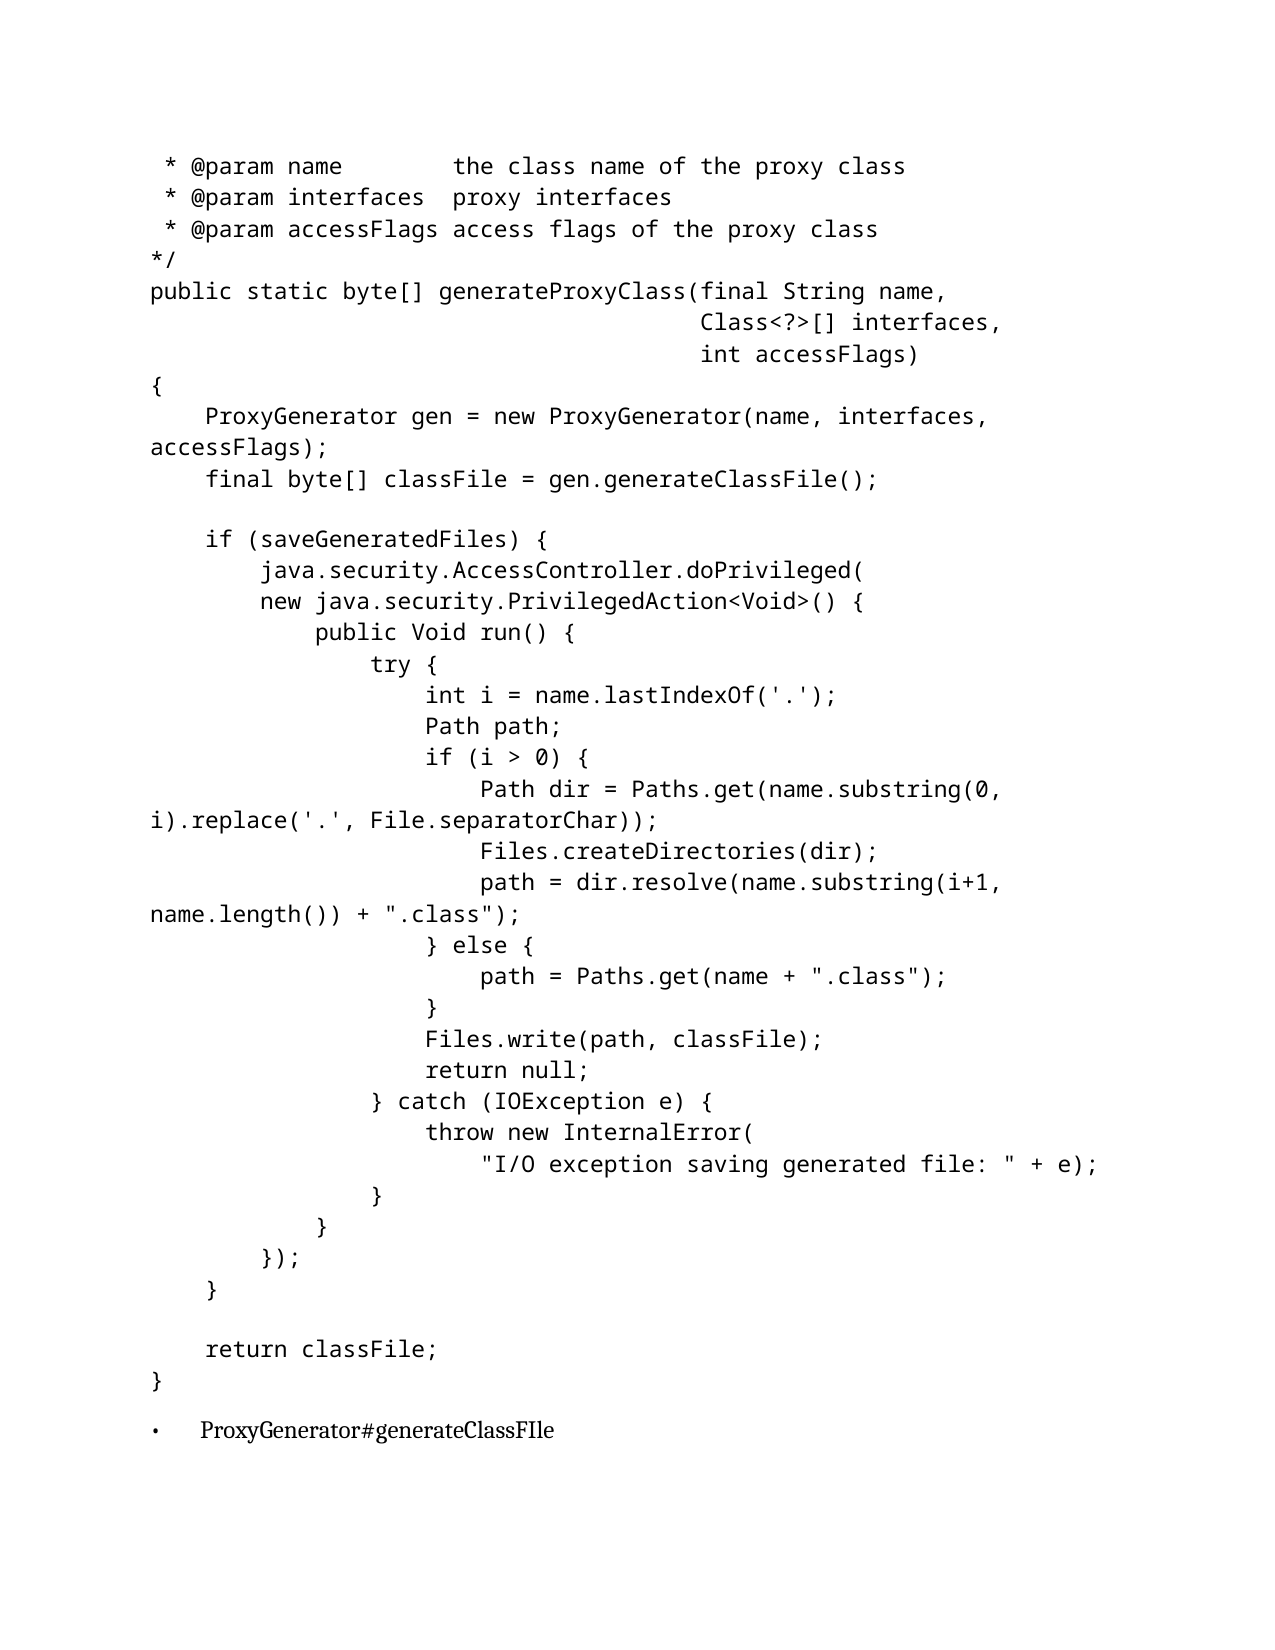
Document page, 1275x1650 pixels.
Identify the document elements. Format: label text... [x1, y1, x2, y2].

list ProxyGenerator#generateClassFIle [150, 1416, 1125, 1444]
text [150, 150, 1125, 1395]
